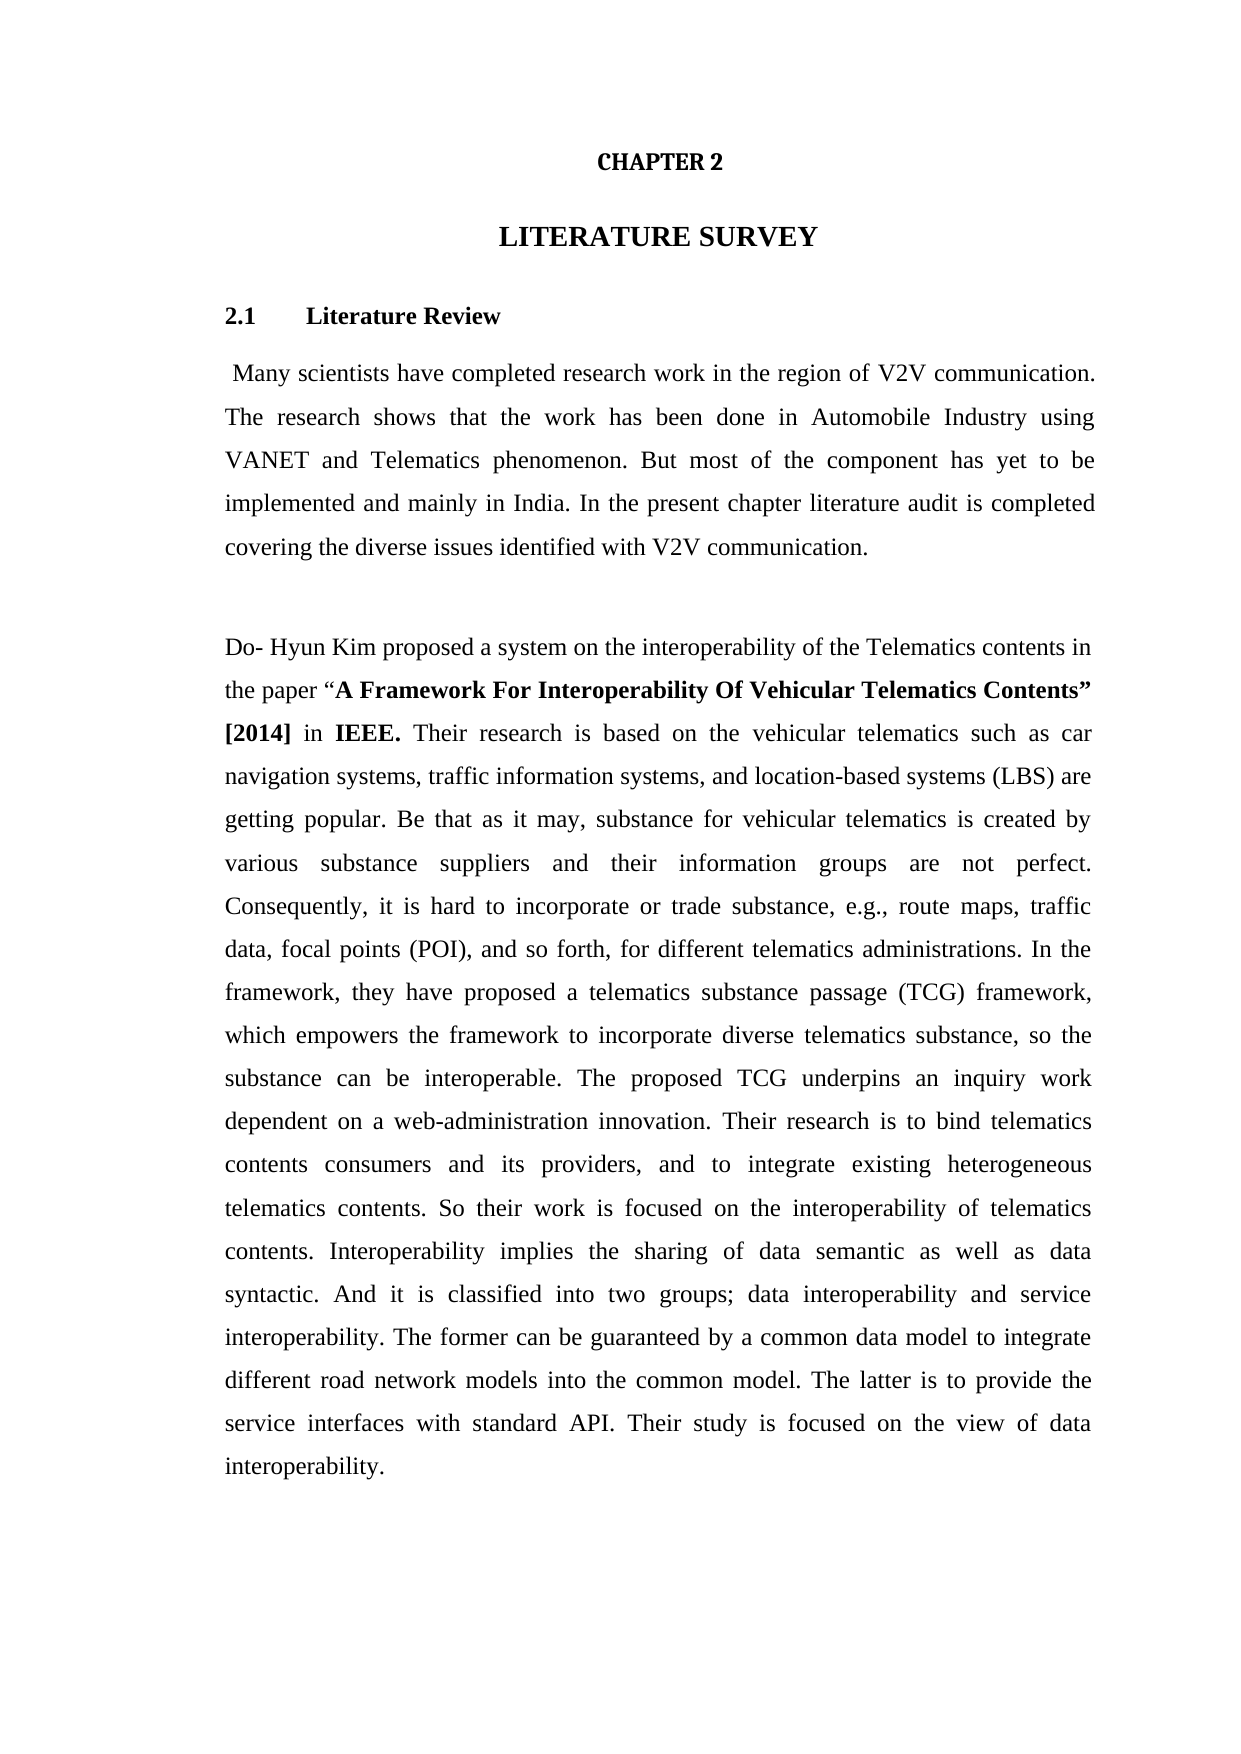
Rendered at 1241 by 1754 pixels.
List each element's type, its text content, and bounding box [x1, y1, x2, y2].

subtitle CHAPTER 2 [224, 148, 1096, 176]
text Many scientists have completed research work in the region of V2V communication. The research shows that the work has been done in Automobile Industry using VANET and Telematics phenomenon. But most of the component has yet to be implemented and mainly in India. In the present chapter literature audit is completed covering the diverse issues identified with V2V communication. [224, 358, 1096, 560]
list LITERATURE SURVEY [224, 219, 1092, 253]
list Literature Review [224, 301, 1092, 330]
text Do- Hyun Kim proposed a system on the interoperability of the Telematics contents in the paper “A Framework For Interoperability Of Vehicular Telematics Contents” [2014] in IEEE. Their research is based on the vehicular telematics such as car navigation systems, traffic information systems, and location-based systems (LBS) are getting popular. Be that as it may, substance for vehicular telematics is created by various substance suppliers and their information groups are not perfect. Consequently, it is hard to incorporate or trade substance, e.g., route maps, traffic data, focal points (POI), and so forth, for different telematics administrations. In the framework, they have proposed a telematics substance passage (TCG) framework, which empowers the framework to incorporate diverse telematics substance, so the substance can be interoperable. The proposed TCG underpins an inquiry work dependent on a web-administration innovation. Their research is to bind telematics contents consumers and its providers, and to integrate existing heterogeneous telematics contents. So their work is focused on the interoperability of telematics contents. Interoperability implies the sharing of data semantic as well as data syntactic. And it is classified into two groups; data interoperability and service interoperability. The former can be guaranteed by a common data model to integrate different road network models into the common model. The latter is to provide the service interfaces with standard API. Their study is focused on the view of data interoperability. [224, 632, 1092, 1480]
